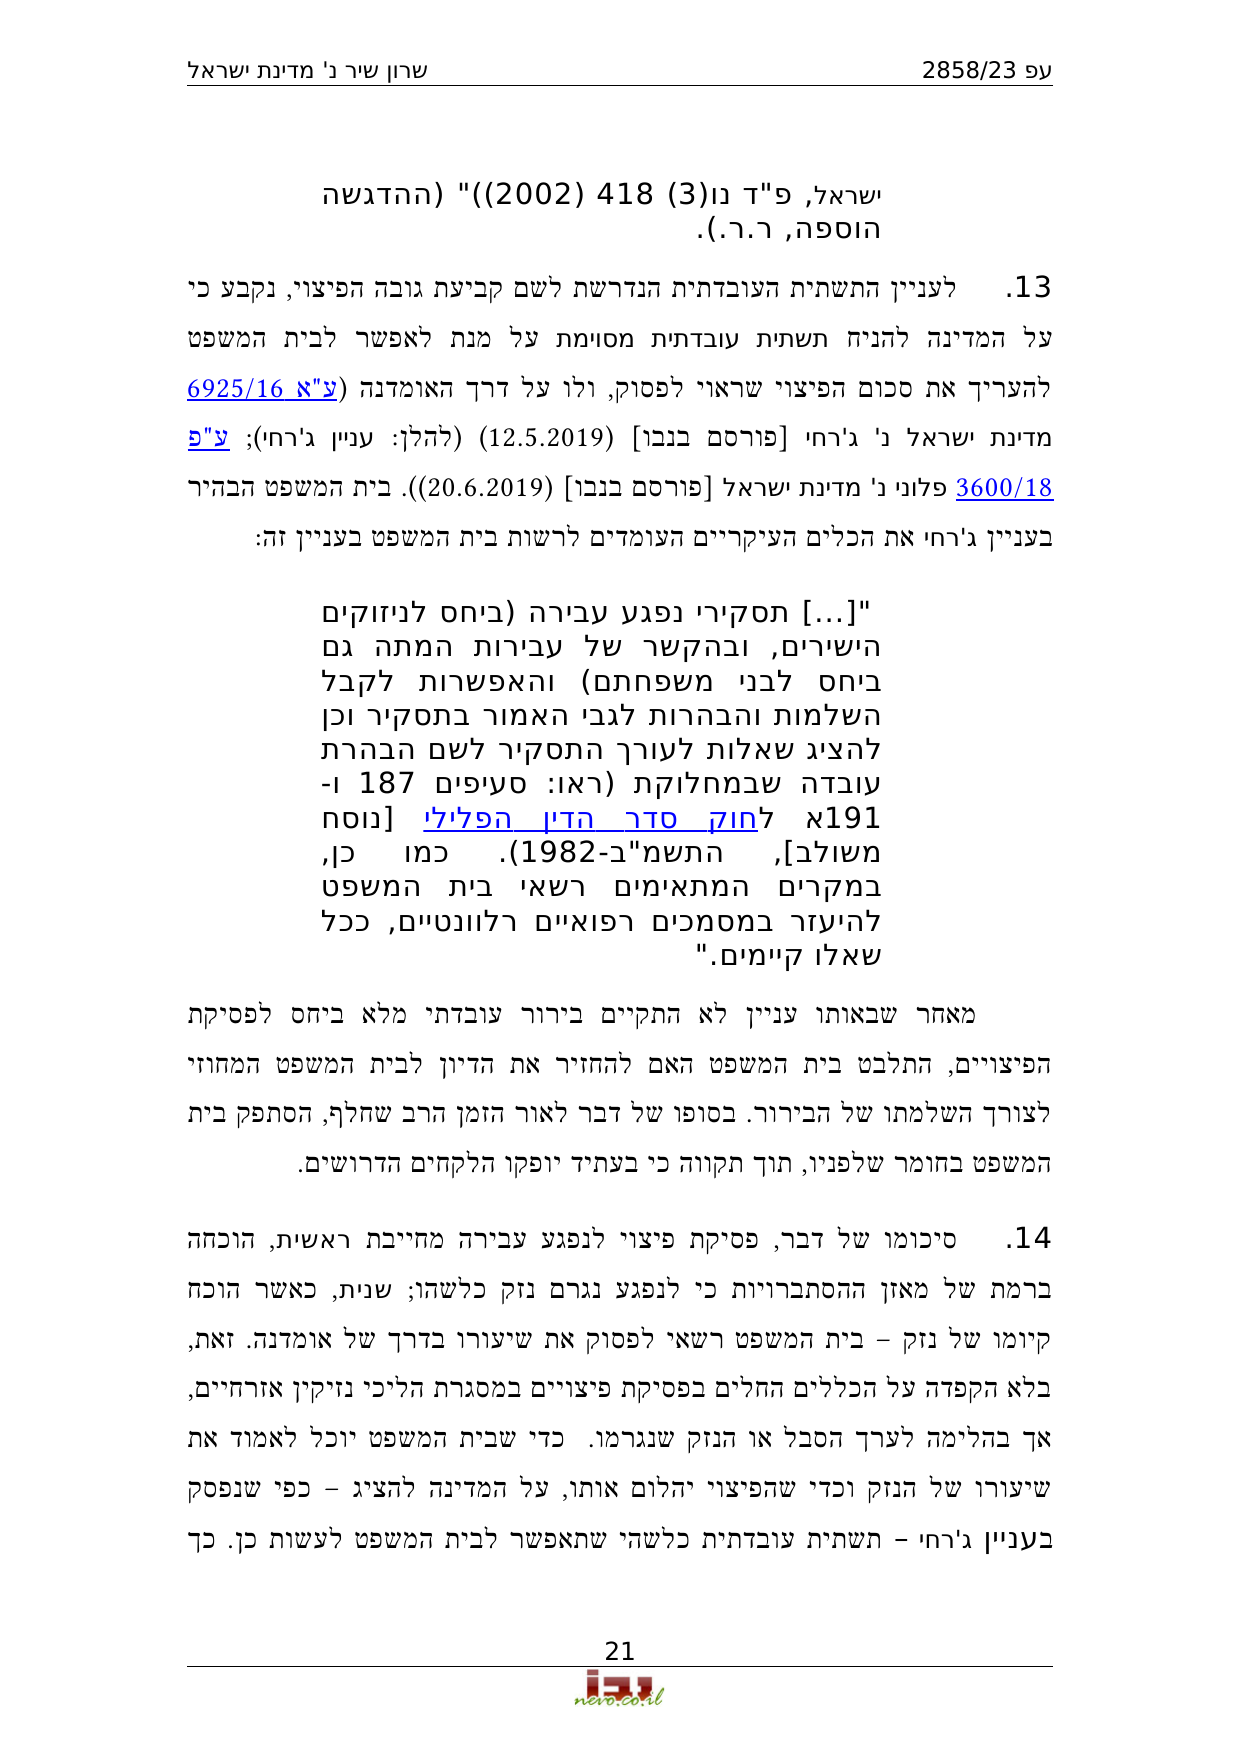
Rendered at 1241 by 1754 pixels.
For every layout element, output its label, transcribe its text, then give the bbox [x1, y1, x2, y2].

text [321, 177, 882, 245]
text "[...] תסקירי נפגע עבירה (ביחס לניזוקים הישירים, ובהקשר של עבירות המתה גם ביחס לבני משפחתם) והאפשרות לקבל השלמות והבהרות לגבי האמור בתסקיר וכן להציג שאלות לעורך התסקיר לשם הבהרת עובדה שבמחלוקת (ראו: סעיפים 187 ו-191א לחוק סדר הדין הפלילי [נוסח משולב], התשמ"ב-1982). כמו כן, במקרים המתאימים רשאי בית המשפט להיעזר במסמכים רפואיים רלוונטיים, ככל שאלו קיימים." [321, 595, 882, 972]
picture [574, 1669, 666, 1707]
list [187, 1221, 1053, 1556]
list מאחר שבאותו עניין לא התקיים בירור עובדתי מלא ביחס לפסיקת הפיצויים, התלבט בית המשפט האם להחזיר את הדיון לבית המשפט המחוזי לצורך השלמתו של הבירור. בסופו של דבר לאור הזמן הרב שחלף, הסתפק בית המשפט בחומר שלפניו, תוך תקווה כי בעתיד יופקו הלקחים הדרושים. [187, 997, 1053, 1180]
list לעניין התשתית העובדתית הנדרשת לשם קביעת גובה הפיצוי, נקבע כי על המדינה להניח תשתית עובדתית מסוימת על מנת לאפשר לבית המשפט להעריך את סכום הפיצוי שראוי לפסוק, ולו על דרך האומדנה (ע"א 6925/16 מדינת ישראל נ' ג'רחי [פורסם בנבו] (12.5.2019) (להלן: עניין ג'רחי); ע"פ 3600/18 פלוני נ' מדינת ישראל [פורסם בנבו] (20.6.2019)). בית המשפט הבהיר בעניין ג'רחי את הכלים העיקריים העומדים לרשות בית המשפט בעניין זה: [187, 270, 1053, 554]
